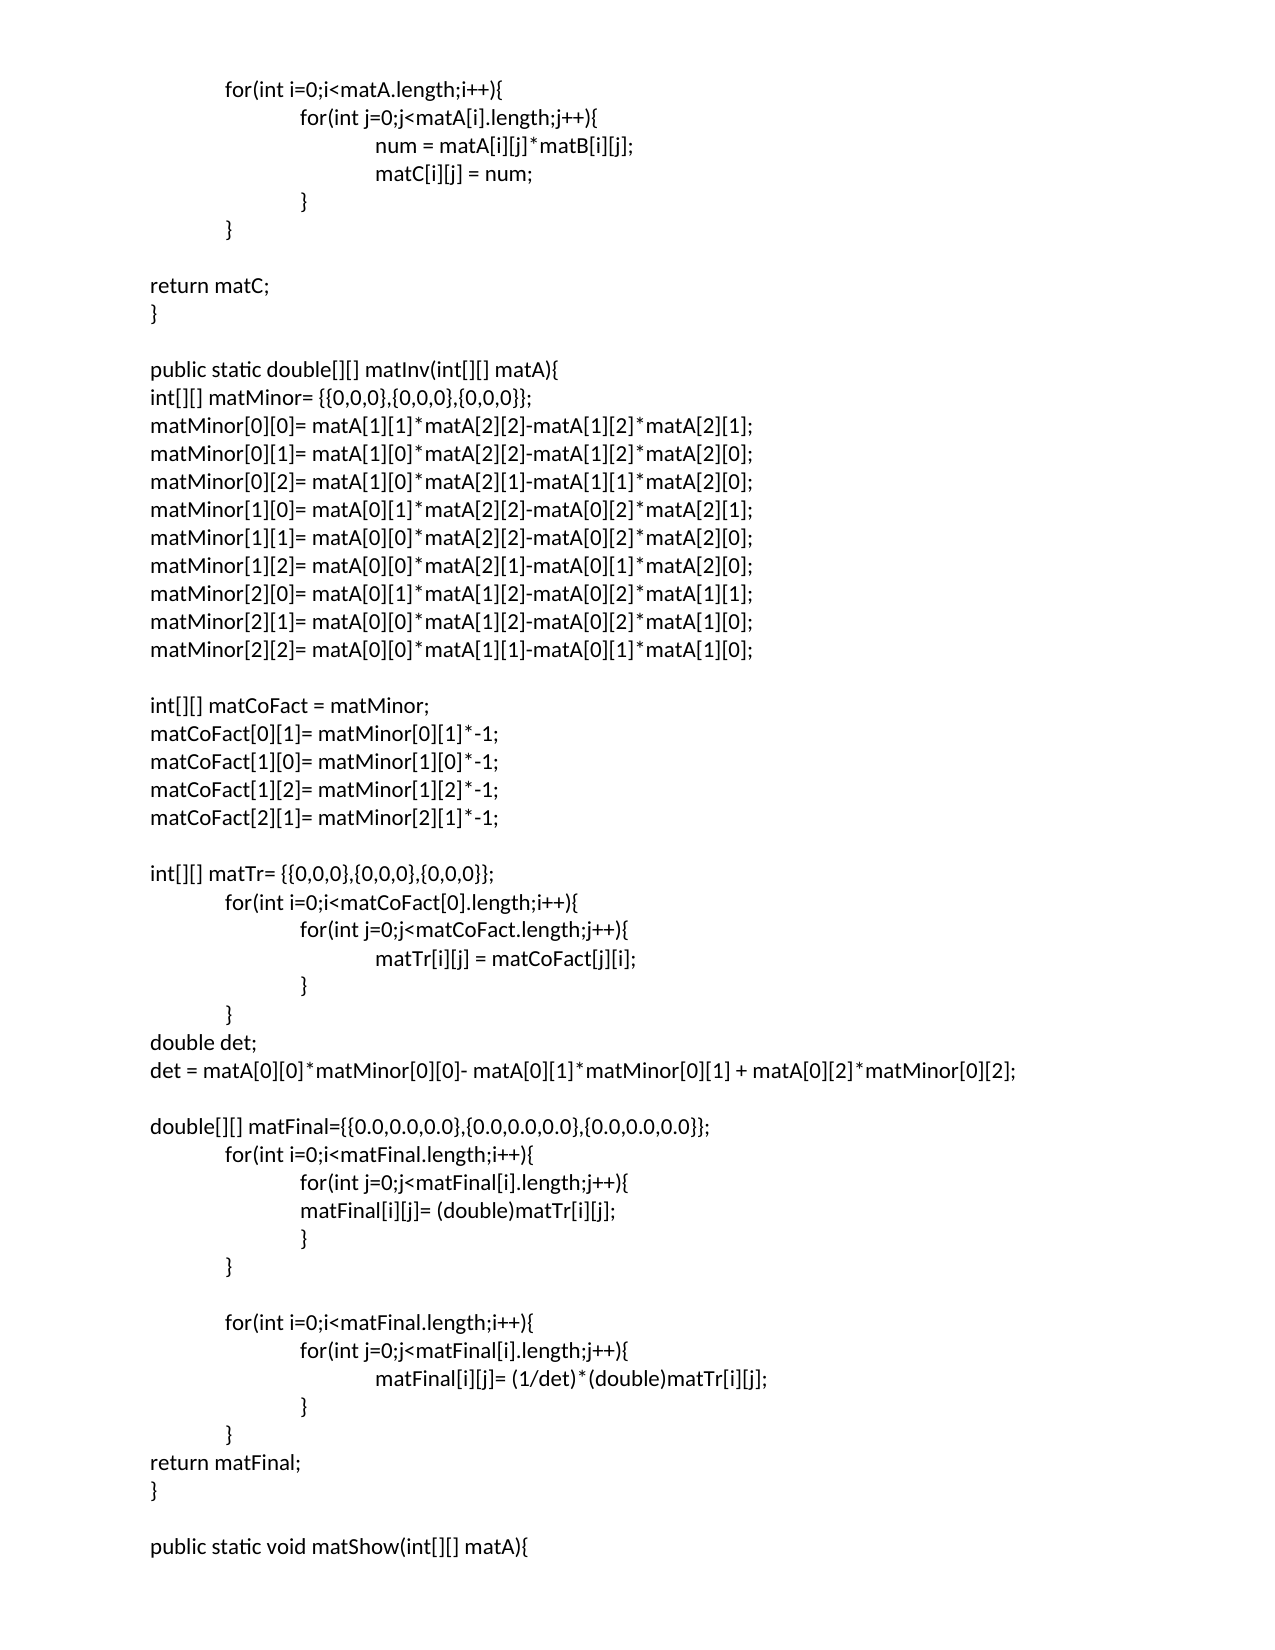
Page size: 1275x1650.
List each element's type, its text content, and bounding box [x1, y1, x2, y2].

text int[][] matCoFact = matMinor; [75, 691, 1200, 719]
text public static double[][] matInv(int[][] matA){ [75, 355, 1200, 383]
text det = matA[0][0]*matMinor[0][0]- matA[0][1]*matMinor[0][1] + matA[0][2]*matMinor[0][2]; [75, 1056, 1200, 1084]
text for(int j=0;j<matCoFact.length;j++){ [75, 916, 1200, 944]
text matMinor[1][1]= matA[0][0]*matA[2][2]-matA[0][2]*matA[2][0]; [75, 523, 1200, 551]
text matMinor[0][1]= matA[1][0]*matA[2][2]-matA[1][2]*matA[2][0]; [75, 439, 1200, 467]
text for(int i=0;i<matFinal.length;i++){ [75, 1140, 1200, 1168]
text for(int j=0;j<matFinal[i].length;j++){ [75, 1168, 1200, 1196]
text matMinor[1][2]= matA[0][0]*matA[2][1]-matA[0][1]*matA[2][0]; [75, 551, 1200, 579]
text } [75, 1252, 1200, 1280]
text } [75, 1476, 1200, 1504]
text public static void matShow(int[][] matA){ [75, 1532, 1200, 1560]
text matMinor[2][0]= matA[0][1]*matA[1][2]-matA[0][2]*matA[1][1]; [75, 579, 1200, 607]
text matCoFact[1][2]= matMinor[1][2]*-1; [75, 776, 1200, 803]
text matMinor[1][0]= matA[0][1]*matA[2][2]-matA[0][2]*matA[2][1]; [75, 495, 1200, 523]
text matMinor[0][0]= matA[1][1]*matA[2][2]-matA[1][2]*matA[2][1]; [75, 411, 1200, 439]
text matTr[i][j] = matCoFact[j][i]; [75, 944, 1200, 972]
text return matFinal; [75, 1448, 1200, 1476]
text } [75, 1224, 1200, 1252]
text matMinor[2][1]= matA[0][0]*matA[1][2]-matA[0][2]*matA[1][0]; [75, 607, 1200, 635]
text } [75, 299, 1200, 327]
text matCoFact[1][0]= matMinor[1][0]*-1; [75, 747, 1200, 776]
text matCoFact[0][1]= matMinor[0][1]*-1; [75, 719, 1200, 747]
text } [75, 1420, 1200, 1448]
text matFinal[i][j]= (double)matTr[i][j]; [75, 1196, 1200, 1224]
text int[][] matTr= {{0,0,0},{0,0,0},{0,0,0}}; [75, 859, 1200, 888]
text for(int i=0;i<matA.length;i++){ [75, 75, 1200, 103]
text for(int i=0;i<matFinal.length;i++){ [75, 1308, 1200, 1336]
text for(int j=0;j<matFinal[i].length;j++){ [75, 1336, 1200, 1364]
text } [75, 187, 1200, 215]
text } [75, 215, 1200, 243]
text matCoFact[2][1]= matMinor[2][1]*-1; [75, 803, 1200, 832]
text double[][] matFinal={{0.0,0.0,0.0},{0.0,0.0,0.0},{0.0,0.0,0.0}}; [75, 1112, 1200, 1140]
text } [75, 1392, 1200, 1420]
text return matC; [75, 271, 1200, 299]
text for(int j=0;j<matA[i].length;j++){ [75, 103, 1200, 131]
text matFinal[i][j]= (1/det)*(double)matTr[i][j]; [75, 1364, 1200, 1392]
text double det; [75, 1028, 1200, 1056]
text int[][] matMinor= {{0,0,0},{0,0,0},{0,0,0}}; [75, 383, 1200, 411]
text } [75, 1000, 1200, 1028]
text matC[i][j] = num; [75, 159, 1200, 187]
text for(int i=0;i<matCoFact[0].length;i++){ [75, 888, 1200, 916]
text matMinor[2][2]= matA[0][0]*matA[1][1]-matA[0][1]*matA[1][0]; [75, 635, 1200, 663]
text num = matA[i][j]*matB[i][j]; [75, 131, 1200, 159]
text matMinor[0][2]= matA[1][0]*matA[2][1]-matA[1][1]*matA[2][0]; [75, 467, 1200, 495]
text } [75, 972, 1200, 1000]
